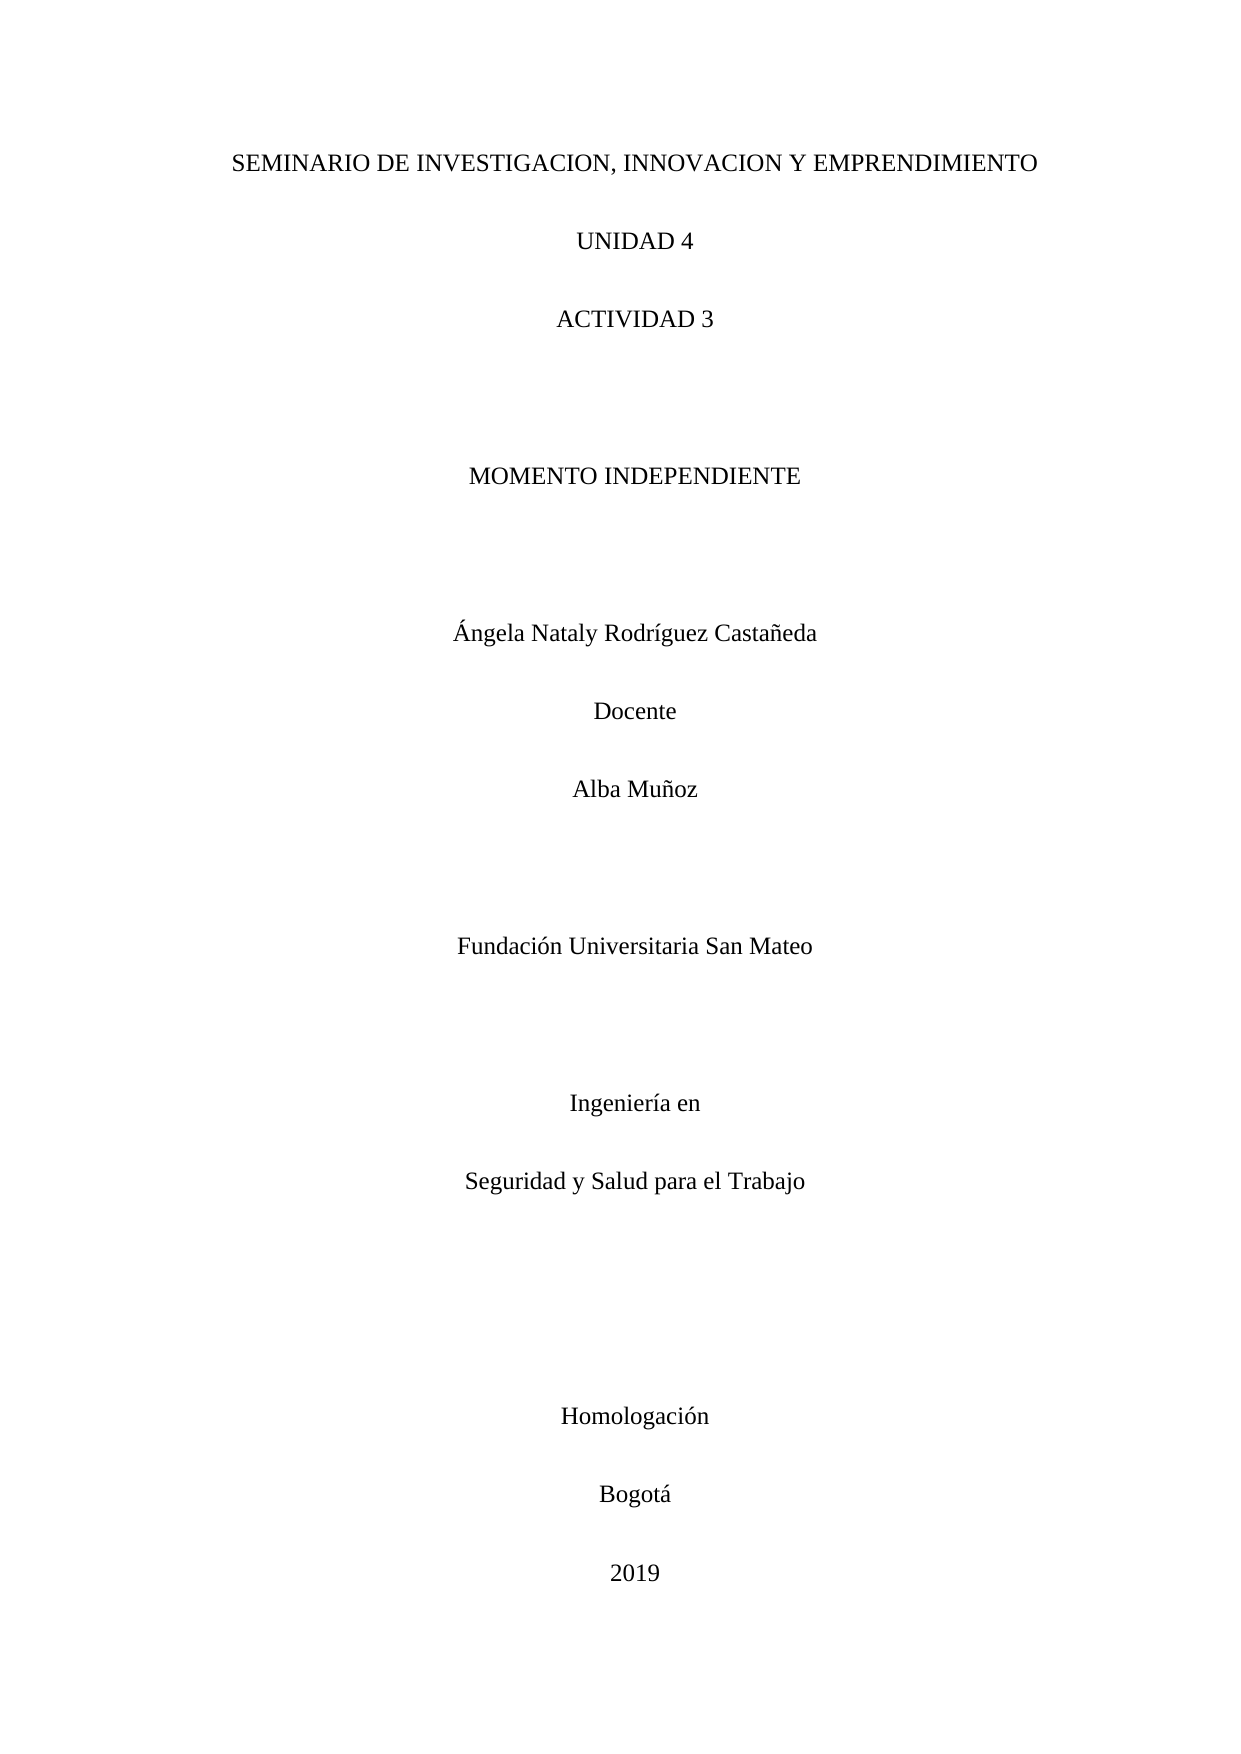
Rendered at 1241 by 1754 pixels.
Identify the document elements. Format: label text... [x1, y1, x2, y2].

text Homologación [148, 1401, 1092, 1430]
text Ángela Nataly Rodríguez Castañeda [148, 618, 1092, 646]
text Seguridad y Salud para el Trabajo [148, 1166, 1092, 1195]
text Fundación Universitaria San Mateo [148, 931, 1092, 960]
text ACTIVIDAD 3 [148, 304, 1092, 333]
text Alba Muñoz [148, 774, 1092, 803]
text MOMENTO INDEPENDIENTE [148, 461, 1092, 490]
text SEMINARIO DE INVESTIGACION, INNOVACION Y EMPRENDIMIENTO [148, 148, 1092, 176]
text Docente [148, 696, 1092, 725]
text Bogotá [148, 1479, 1092, 1508]
text 2019 [148, 1558, 1092, 1586]
text UNIDAD 4 [148, 226, 1092, 255]
text Ingeniería en [148, 1088, 1092, 1116]
